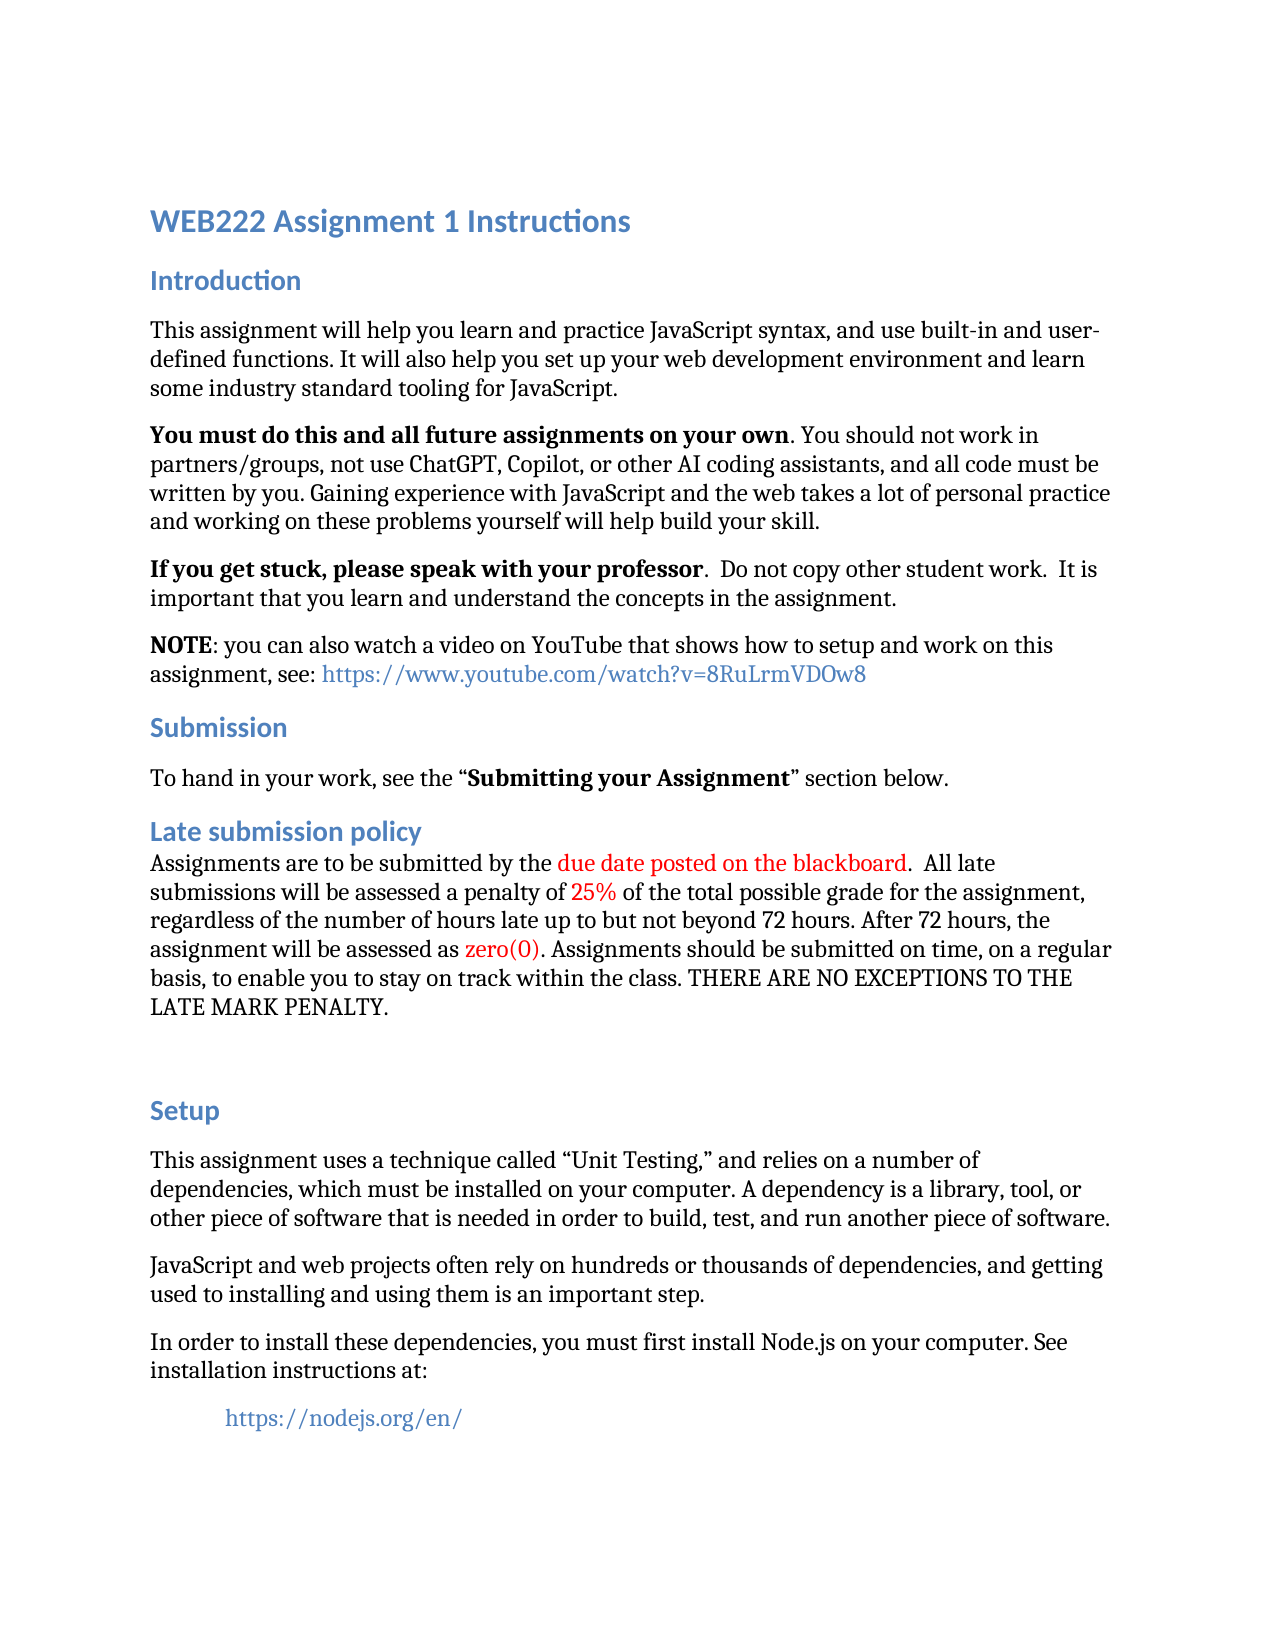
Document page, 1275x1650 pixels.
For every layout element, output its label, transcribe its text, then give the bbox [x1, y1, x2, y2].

text In order to install these dependencies, you must first install Node.js on your computer. See installation instructions at: [150, 1327, 1125, 1385]
text This assignment uses a technique called “Unit Testing,” and relies on a number of dependencies, which must be installed on your computer. A dependency is a library, tool, or other piece of software that is needed in order to build, test, and run another piece of software. [150, 1146, 1125, 1232]
subtitle Submission [150, 709, 1125, 745]
text JavaScript and web projects often rely on hundreds or thousands of dependencies, and getting used to installing and using them is an important step. [150, 1251, 1125, 1309]
text You must do this and all future assignments on your own. You should not work in partners/groups, not use ChatGPT, Copilot, or other AI coding assistants, and all code must be written by you. Gaining experience with JavaScript and the web takes a lot of personal practice and working on these problems yourself will help build your skill. [150, 421, 1125, 536]
subtitle Setup [150, 1092, 1125, 1127]
text Assignments are to be submitted by the due date posted on the blackboard. All late submissions will be assessed a penalty of 25% of the total possible grade for the assignment, regardless of the number of hours late up to but not beyond 72 hours. After 72 hours, the assignment will be assessed as zero(0). Assignments should be submitted on time, on a regular basis, to enable you to stay on track within the class. THERE ARE NO EXCEPTIONS TO THE LATE MARK PENALTY. [150, 849, 1125, 1021]
subtitle WEB222 Assignment 1 Instructions [150, 200, 1125, 241]
text NOTE: you can also watch a video on YouTube that shows how to setup and work on this assignment, see: https://www.youtube.com/watch?v=8RuLrmVDOw8 [150, 631, 1125, 688]
text This assignment will help you learn and practice JavaScript syntax, and use built-in and user-defined functions. It will also help you set up your web development environment and learn some industry standard tooling for JavaScript. [150, 316, 1125, 402]
text If you get stuck, please speak with your professor. Do not copy other student work. It is important that you learn and understand the concepts in the assignment. [150, 555, 1125, 612]
subtitle Introduction [150, 262, 1125, 297]
text https://nodejs.org/en/ [150, 1404, 1125, 1432]
text To hand in your work, see the “Submitting your Assignment” section below. [150, 764, 1125, 792]
subtitle Late submission policy [150, 813, 1125, 849]
